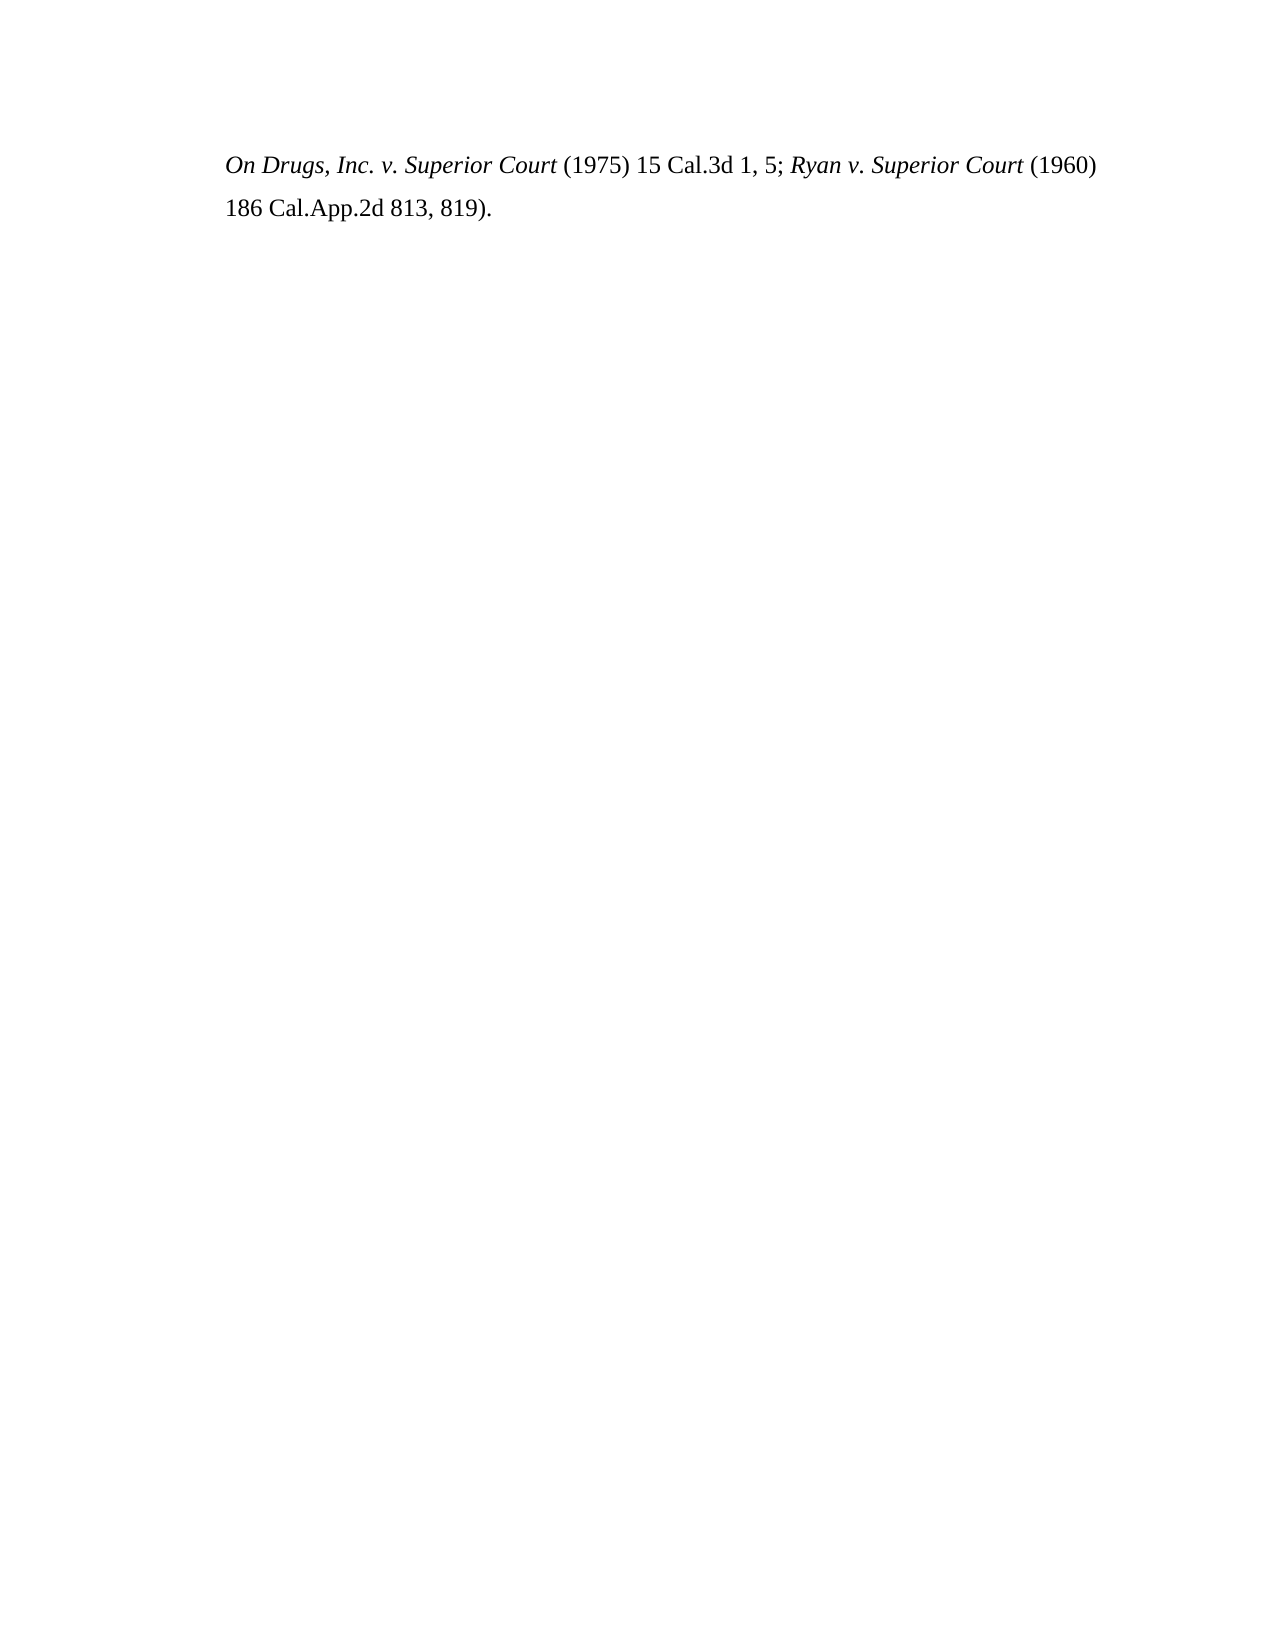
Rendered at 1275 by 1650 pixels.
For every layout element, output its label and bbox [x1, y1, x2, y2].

list [187, 150, 1125, 222]
